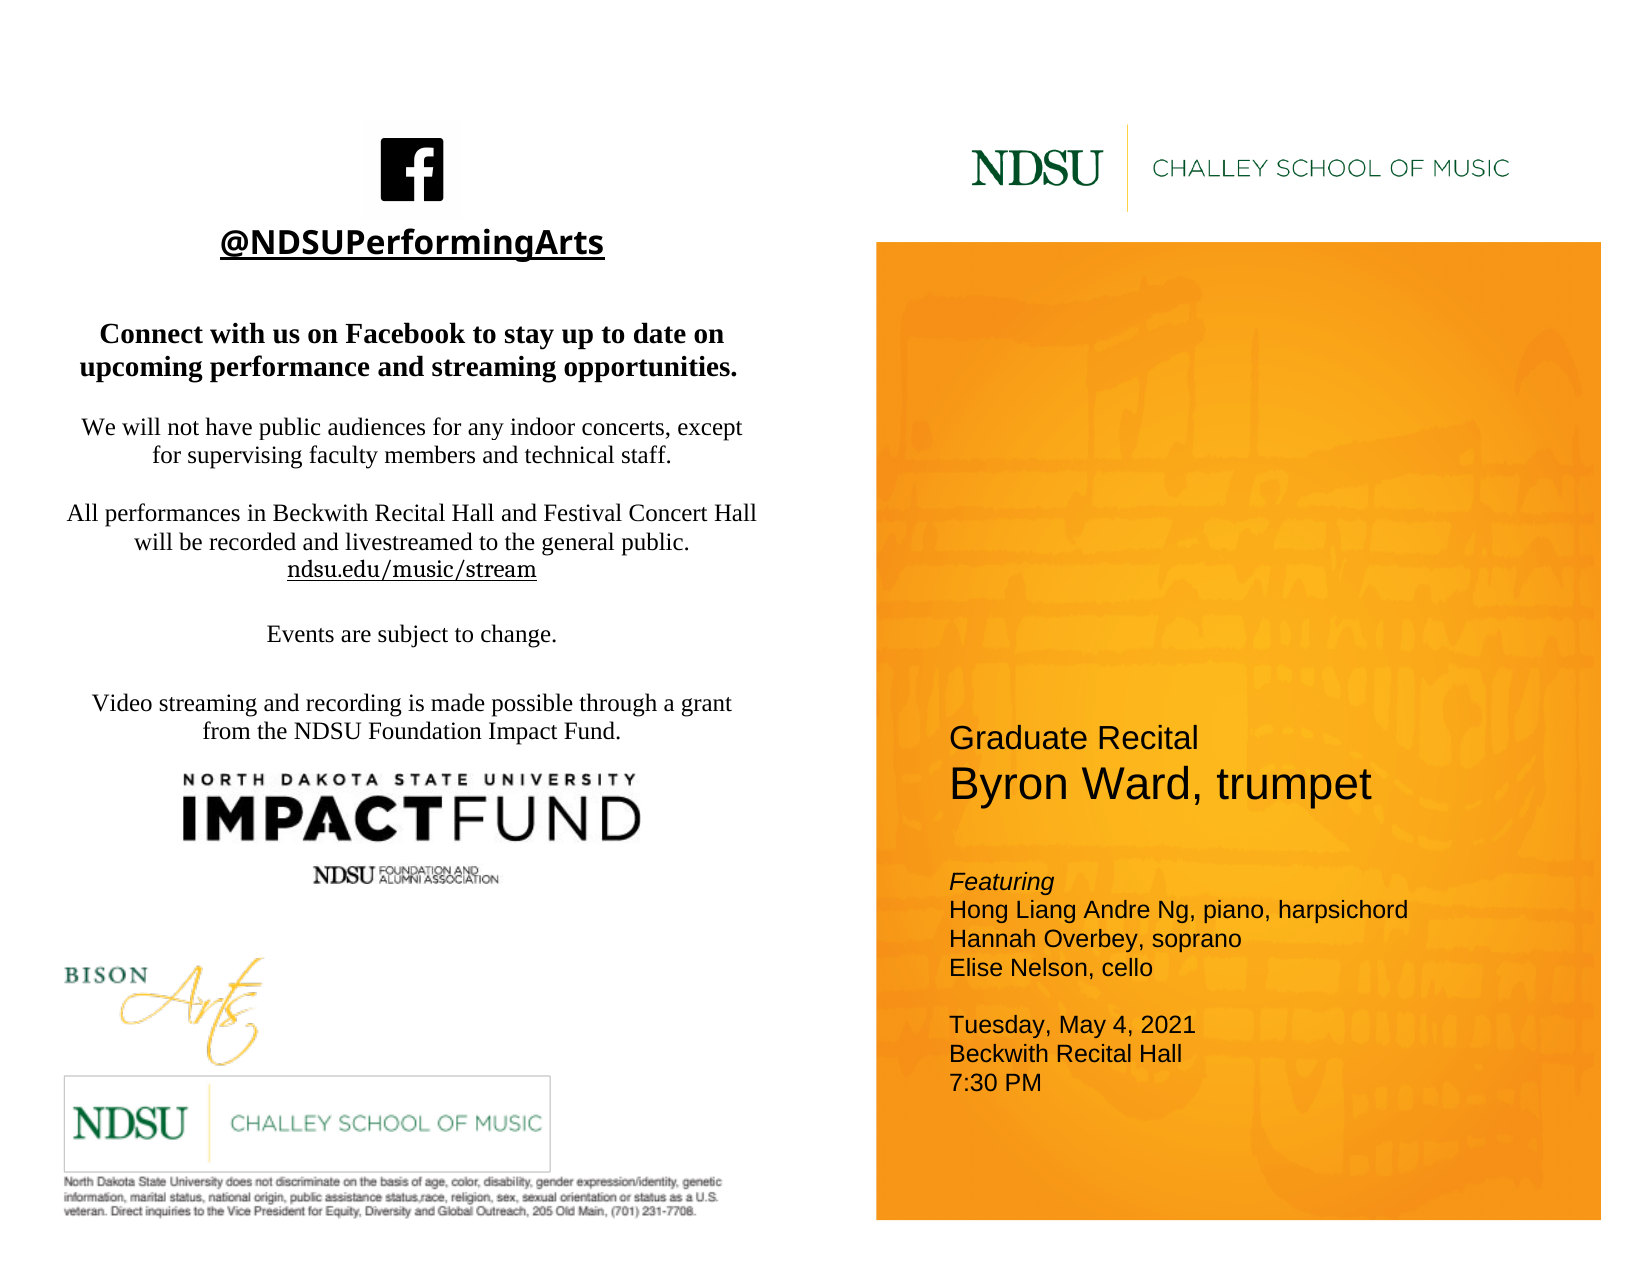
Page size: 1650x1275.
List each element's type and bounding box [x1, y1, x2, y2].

picture [183, 773, 641, 884]
picture [875, 115, 1601, 1219]
picture [362, 120, 462, 220]
